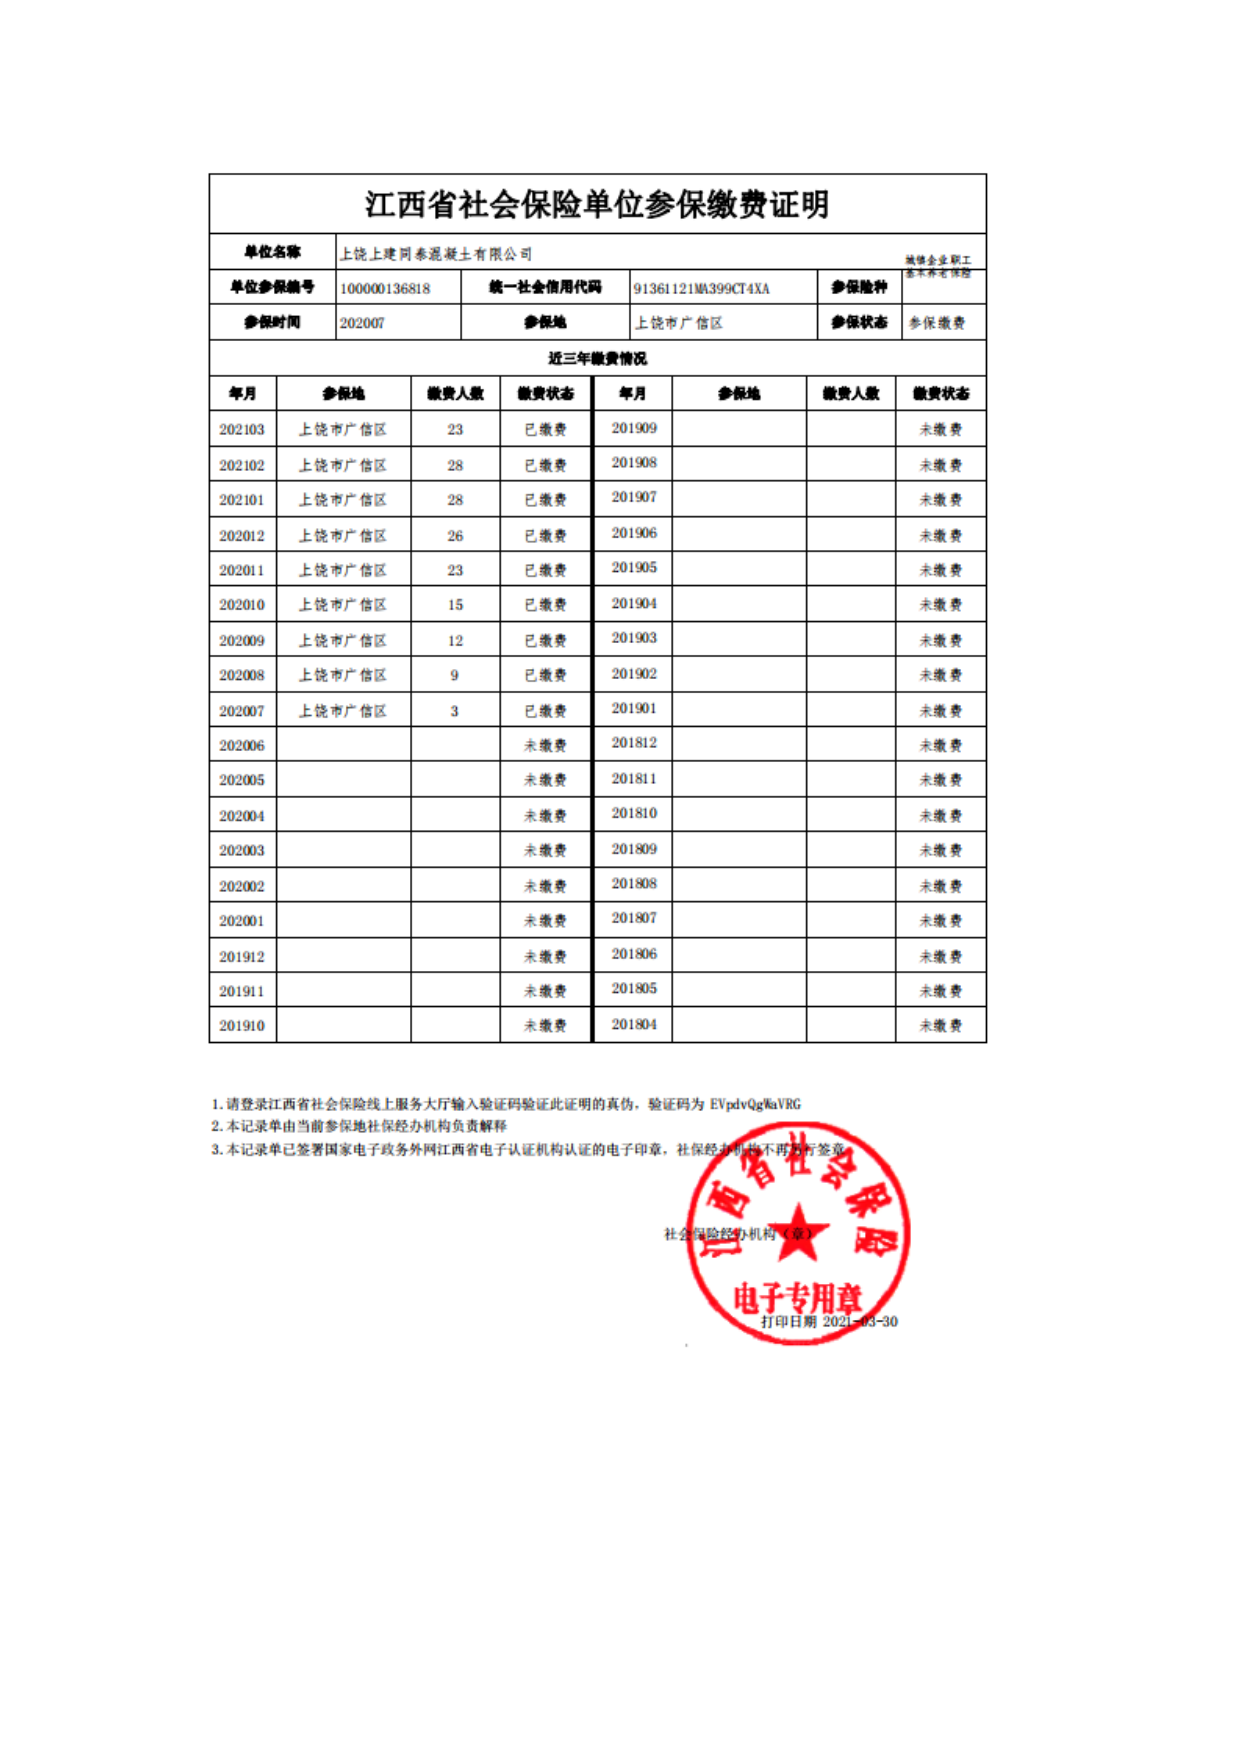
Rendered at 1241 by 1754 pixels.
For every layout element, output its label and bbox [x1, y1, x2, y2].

picture [187, 162, 1011, 1391]
